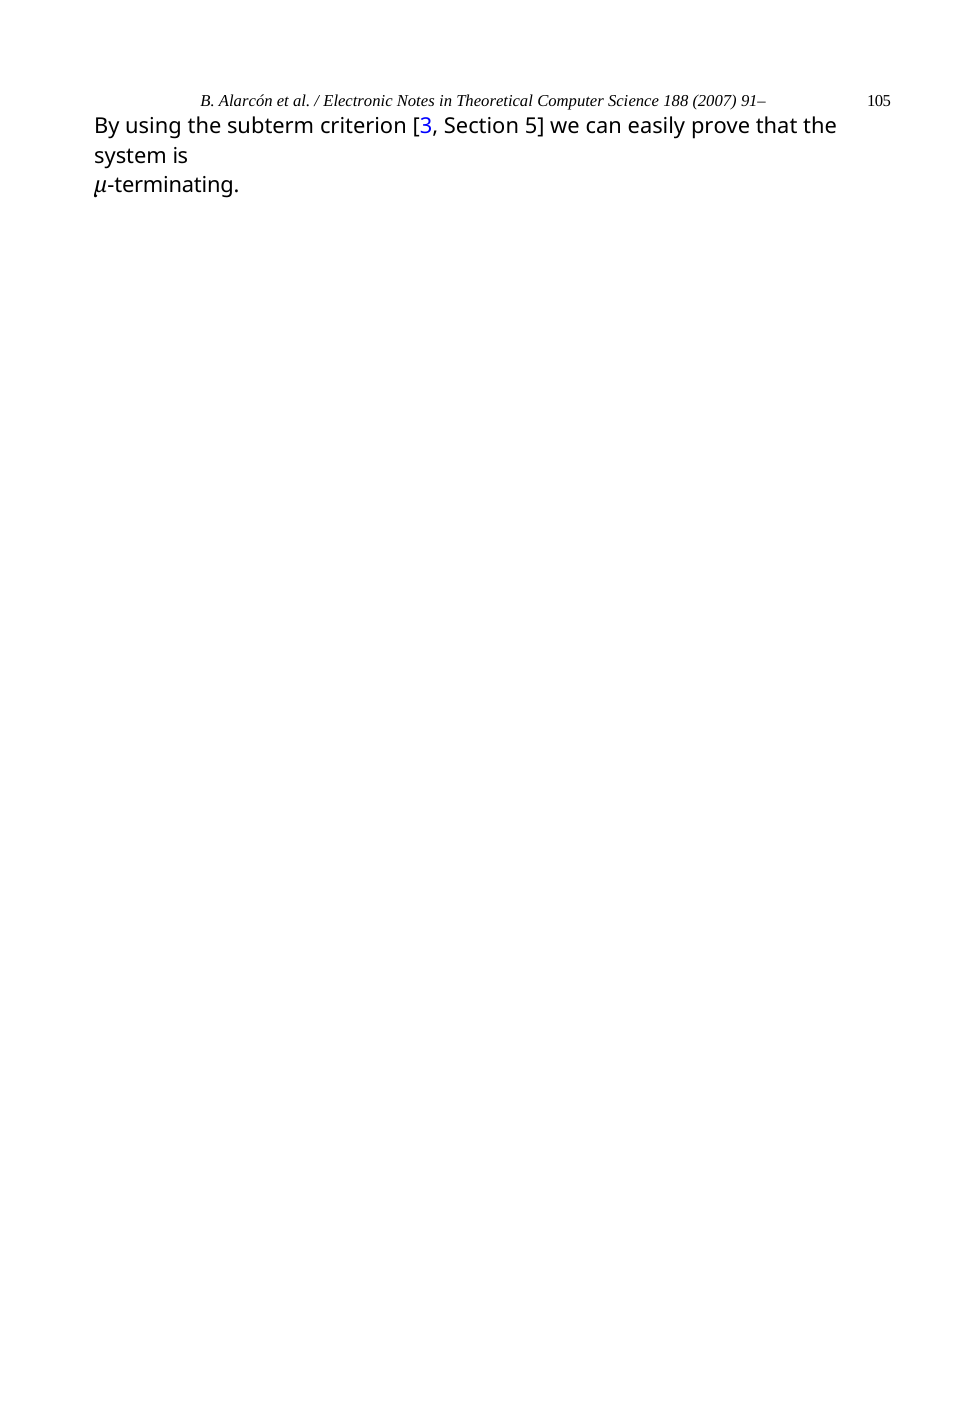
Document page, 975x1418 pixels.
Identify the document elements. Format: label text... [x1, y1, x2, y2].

text By using the subterm criterion [3, Section 5] we can easily prove that the system is [94, 110, 904, 169]
text μ-terminating. [94, 169, 904, 198]
